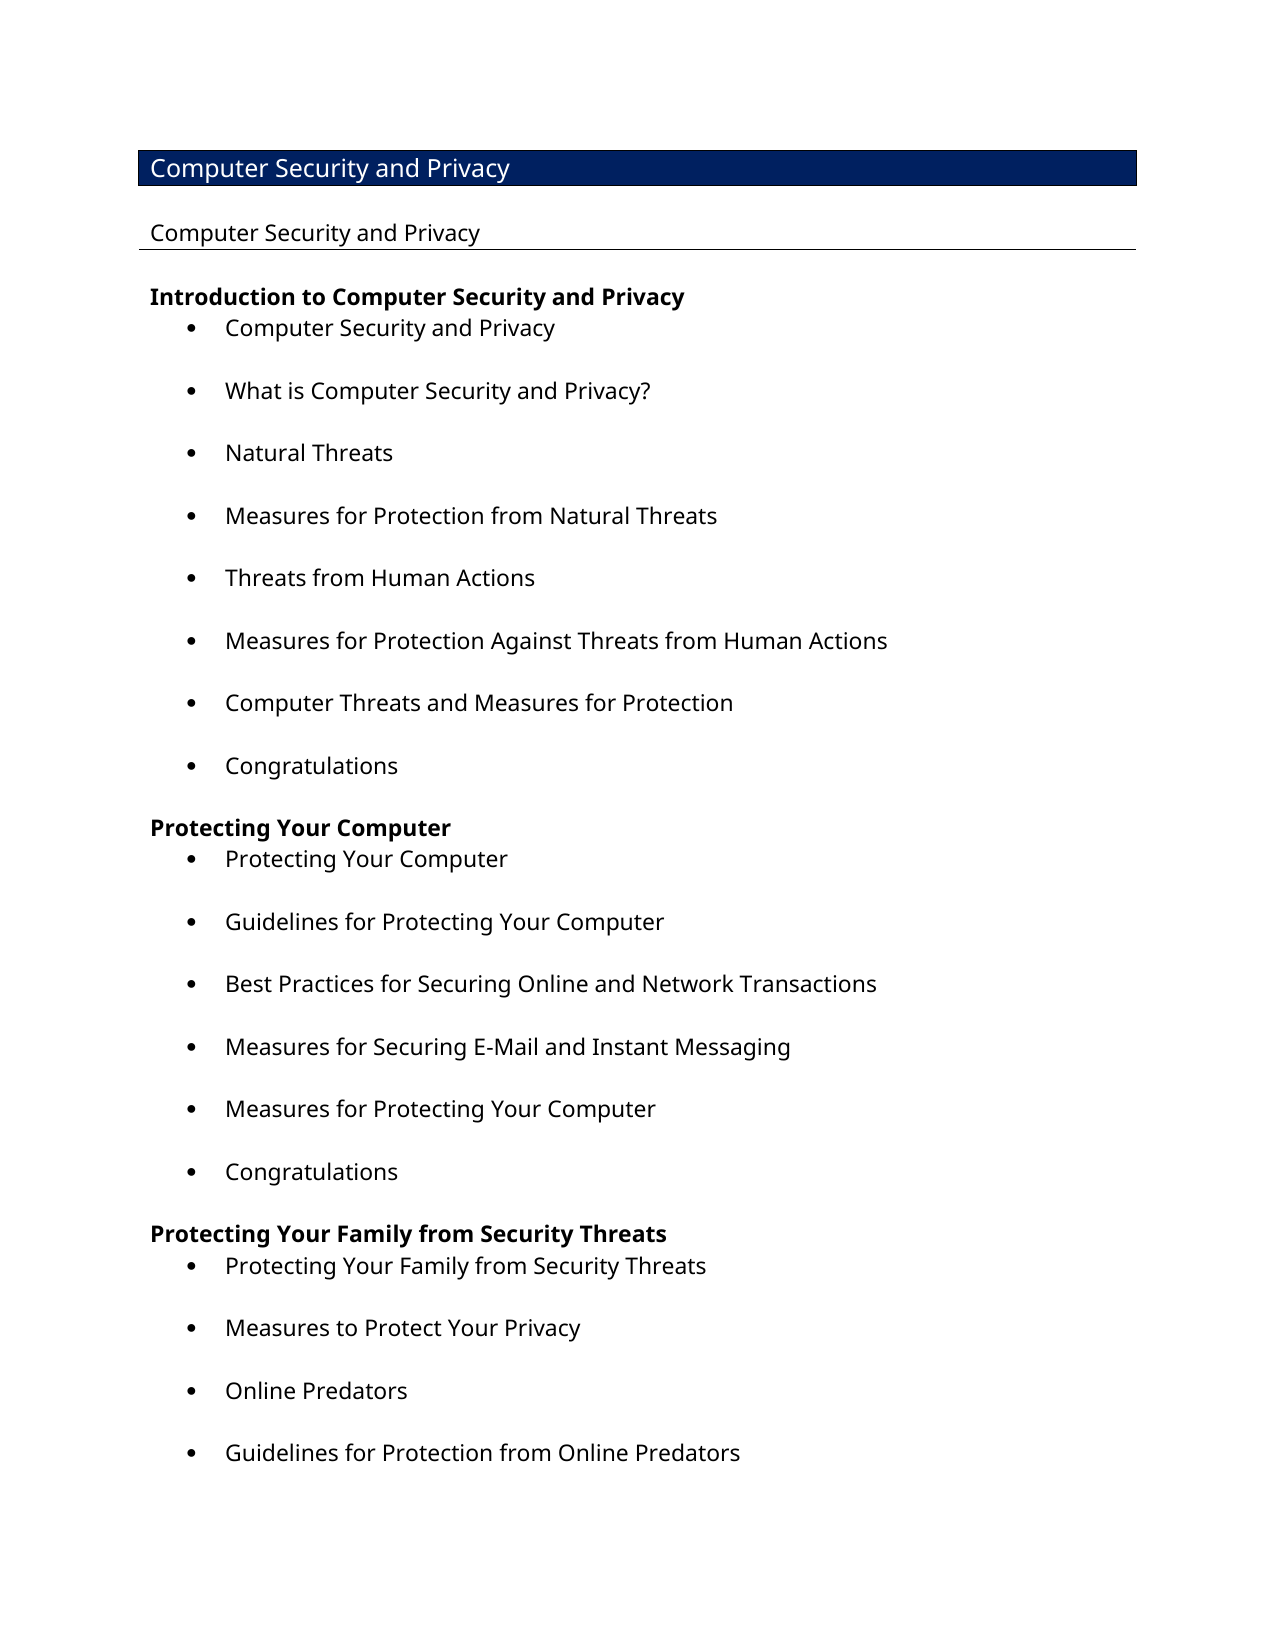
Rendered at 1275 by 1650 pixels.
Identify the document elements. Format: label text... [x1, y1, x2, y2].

list Measures for Protecting Your Computer [187, 1093, 1125, 1125]
list Computer Security and Privacy [187, 312, 1125, 343]
list Congratulations [187, 750, 1125, 781]
list Measures for Securing E-Mail and Instant Messaging [187, 1031, 1125, 1062]
table_header Computer Security and Privacy [139, 218, 1136, 249]
list Online Predators [187, 1375, 1125, 1406]
list Guidelines for Protecting Your Computer [187, 906, 1125, 937]
text Introduction to Computer Security and Privacy [150, 281, 1125, 312]
list Best Practices for Securing Online and Network Transactions [187, 968, 1125, 1000]
list Measures for Protection Against Threats from Human Actions [187, 625, 1125, 656]
table_header Computer Security and Privacy [139, 151, 1136, 185]
list Guidelines for Protection from Online Predators [187, 1437, 1125, 1468]
list Protecting Your Computer [187, 843, 1125, 875]
list Congratulations [187, 1156, 1125, 1187]
list Threats from Human Actions [187, 562, 1125, 593]
list Natural Threats [187, 437, 1125, 468]
text Protecting Your Family from Security Threats [150, 1218, 1125, 1250]
list Measures to Protect Your Privacy [187, 1312, 1125, 1343]
list Computer Threats and Measures for Protection [187, 687, 1125, 718]
list Protecting Your Family from Security Threats [187, 1250, 1125, 1281]
list What is Computer Security and Privacy? [187, 375, 1125, 406]
list Measures for Protection from Natural Threats [187, 500, 1125, 531]
text Protecting Your Computer [150, 812, 1125, 843]
